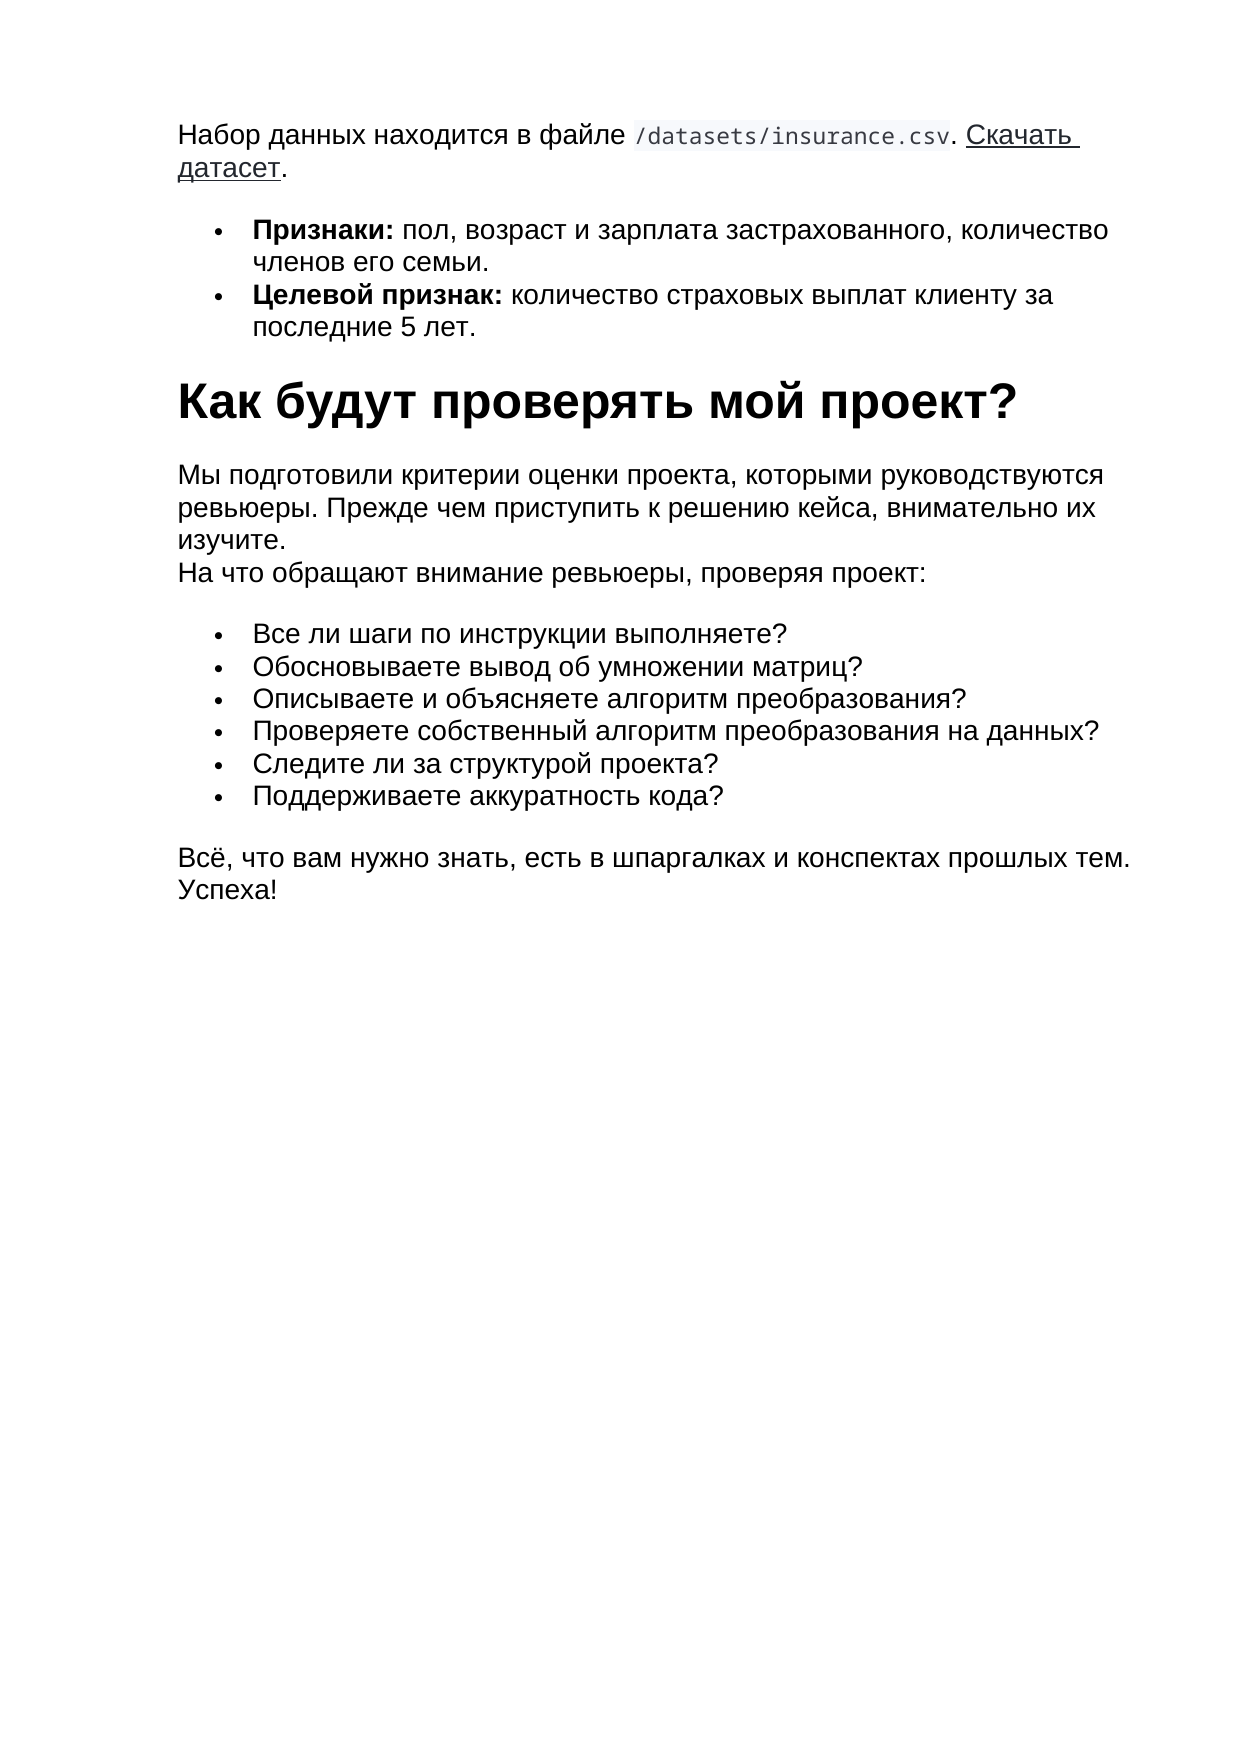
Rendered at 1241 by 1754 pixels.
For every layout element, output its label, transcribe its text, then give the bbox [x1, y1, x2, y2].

list Проверяете собственный алгоритм преобразования на данных? [215, 714, 1152, 747]
text Успеха! [177, 873, 1152, 905]
list Обосновываете вывод об умножении матриц? [215, 649, 1152, 682]
text Мы подготовили критерии оценки проекта, которыми руководствуются ревьюеры. Прежде чем приступить к решению кейса, внимательно их изучите. [177, 458, 1152, 556]
text Как будут проверять мой проект? [177, 372, 1152, 429]
list Признаки: пол, возраст и зарплата застрахованного, количество членов его семьи. [215, 213, 1152, 278]
list Целевой признак: количество страховых выплат клиенту за последние 5 лет. [215, 278, 1152, 342]
list Следите ли за структурой проекта? [215, 747, 1152, 779]
list Описываете и объясняете алгоритм преобразования? [215, 682, 1152, 714]
text На что обращают внимание ревьюеры, проверяя проект: [177, 556, 1152, 588]
list Поддерживаете аккуратность кода? [215, 779, 1152, 811]
text Набор данных находится в файле /datasets/insurance.csv. Скачать датасет. [177, 118, 1152, 184]
list Все ли шаги по инструкции выполняете? [215, 617, 1152, 649]
text Всё, что вам нужно знать, есть в шпаргалках и конспектах прошлых тем. [177, 841, 1152, 873]
